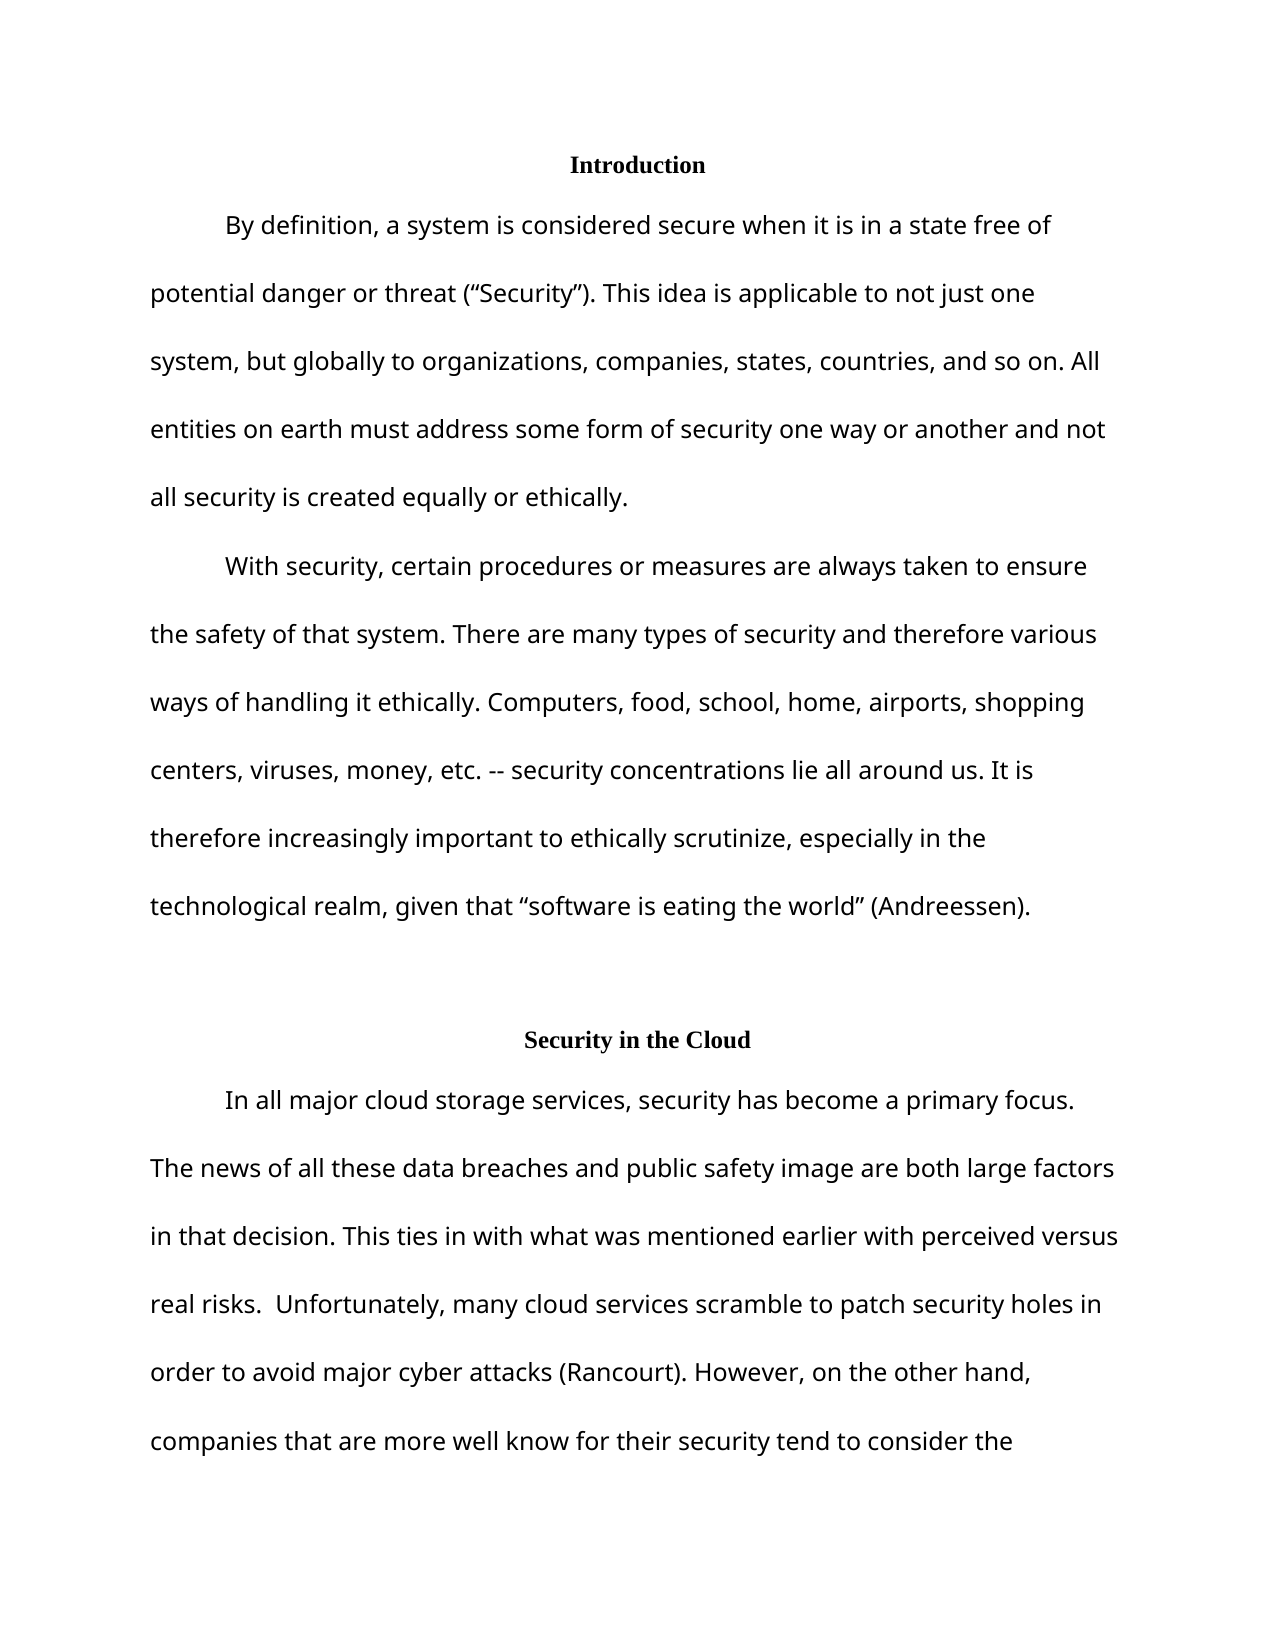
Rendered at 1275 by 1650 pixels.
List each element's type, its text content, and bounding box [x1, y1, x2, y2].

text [150, 1082, 1125, 1457]
text Introduction [150, 150, 1125, 179]
text By definition, a system is considered secure when it is in a state free of potential danger or threat (“Security”). This idea is applicable to not just one system, but globally to organizations, companies, states, countries, and so on. All entities on earth must address some form of security one way or another and not all security is created equally or ethically. [150, 207, 1125, 514]
text Security in the Cloud [150, 1025, 1125, 1054]
text With security, certain procedures or measures are always taken to ensure the safety of that system. There are many types of security and therefore various ways of handling it ethically. Computers, food, school, home, airports, shopping centers, viruses, money, etc. -- security concentrations lie all around us. It is therefore increasingly important to ethically scrutinize, especially in the technological realm, given that “software is eating the world” (Andreessen). [150, 548, 1125, 923]
